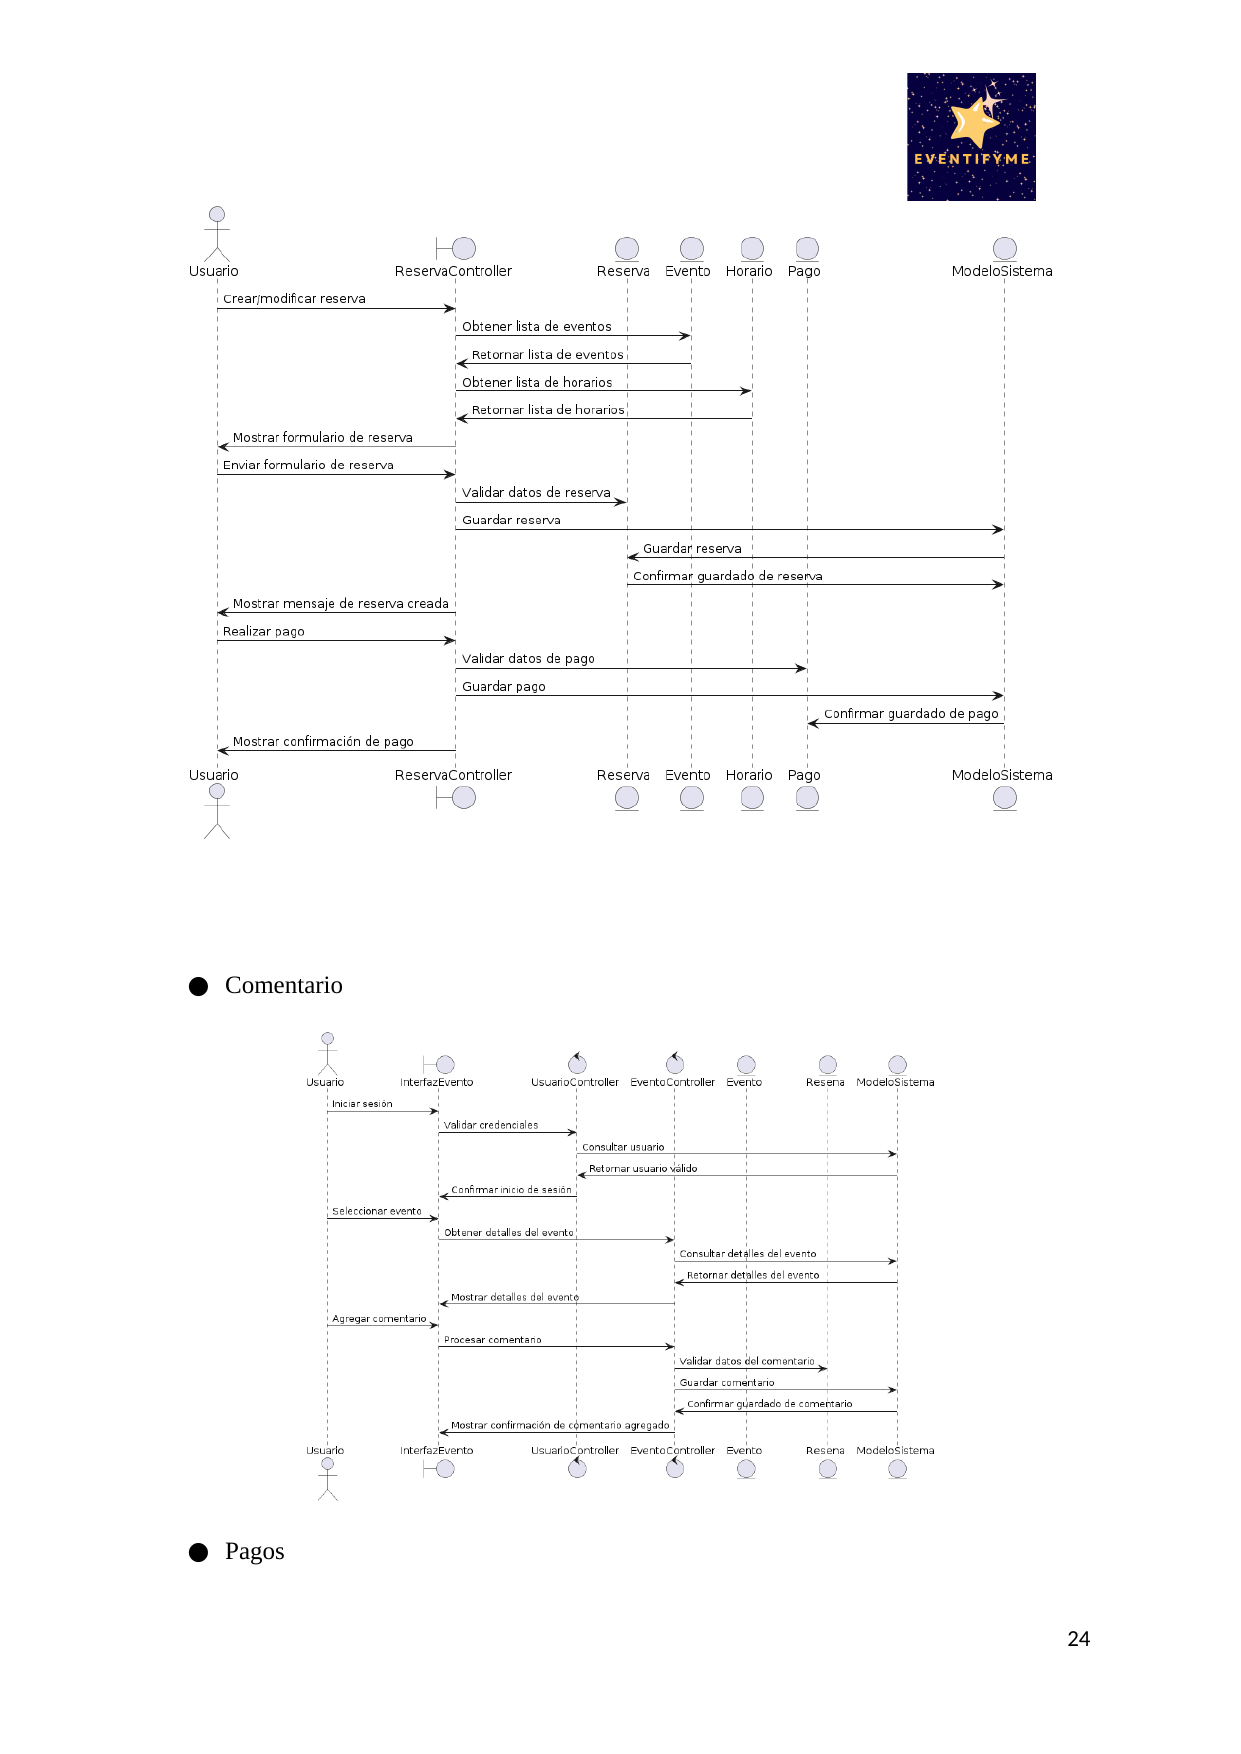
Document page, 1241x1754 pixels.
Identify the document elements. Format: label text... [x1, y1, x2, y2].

picture [184, 73, 1057, 843]
list Comentario [187, 957, 1090, 1008]
list Pagos [187, 1522, 1090, 1573]
picture [302, 1028, 938, 1504]
